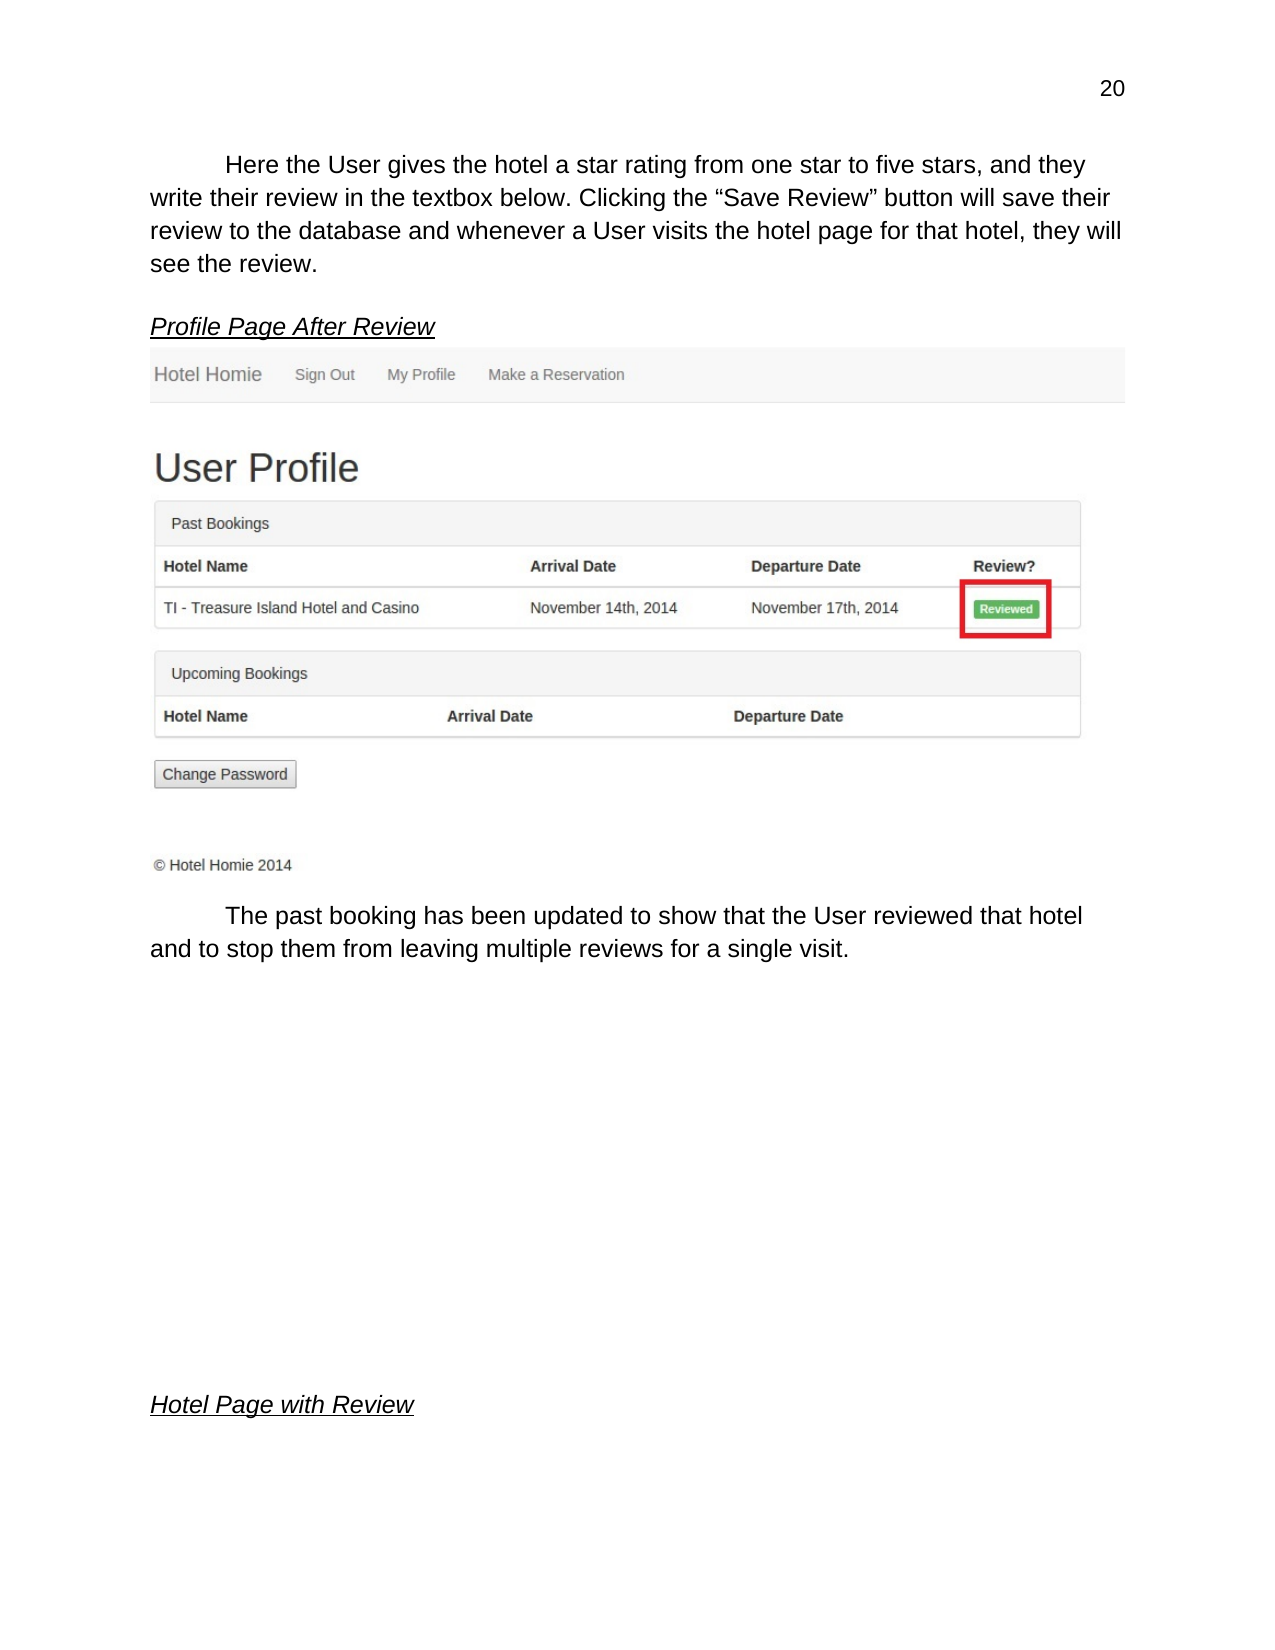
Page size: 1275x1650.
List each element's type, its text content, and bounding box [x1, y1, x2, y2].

text Here the User gives the hotel a star rating from one star to five stars, and they write their review in the textbox below. Clicking the “Save Review” button will save their review to the database and whenever a User visits the hotel page for that hotel, they will see the review. [150, 150, 1125, 278]
text The past booking has been updated to show that the User reviewed that hotel and to stop them from leaving multiple reviews for a single visit. [150, 901, 1125, 963]
text Profile Page After Review [150, 312, 1125, 341]
picture [150, 345, 1125, 898]
text Hotel Page with Review [150, 1390, 1125, 1419]
